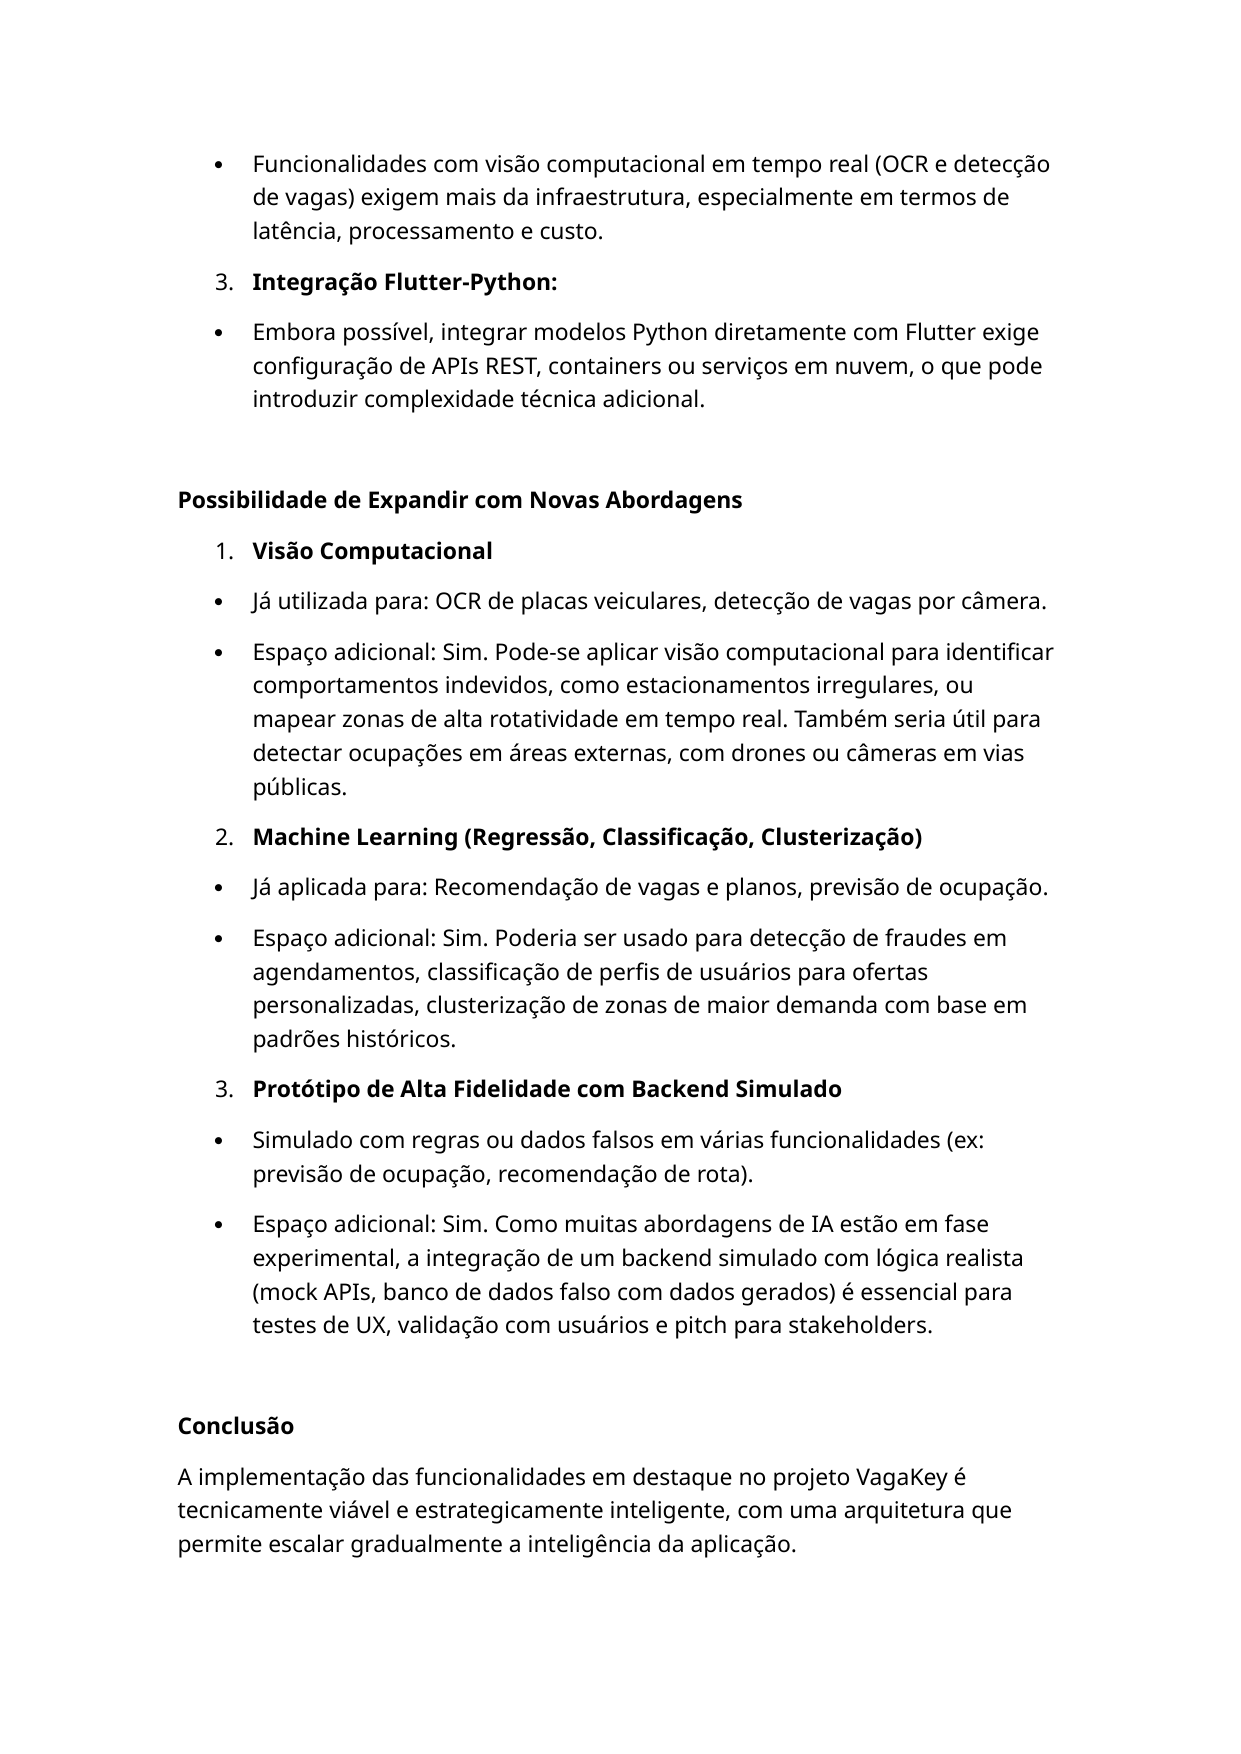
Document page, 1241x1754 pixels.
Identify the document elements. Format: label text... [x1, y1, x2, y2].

list Visão Computacional [215, 535, 1063, 566]
text Possibilidade de Expandir com Novas Abordagens [177, 484, 1063, 516]
list Embora possível, integrar modelos Python diretamente com Flutter exige configuração de APIs REST, containers ou serviços em nuvem, o que pode introduzir complexidade técnica adicional. [215, 316, 1063, 415]
list Integração Flutter-Python: [215, 266, 1063, 297]
list Espaço adicional: Sim. Poderia ser usado para detecção de fraudes em agendamentos, classificação de perfis de usuários para ofertas personalizadas, clusterização de zonas de maior demanda com base em padrões históricos. [215, 922, 1063, 1054]
text A implementação das funcionalidades em destaque no projeto VagaKey é tecnicamente viável e estrategicamente inteligente, com uma arquitetura que permite escalar gradualmente a inteligência da aplicação. [177, 1461, 1063, 1559]
list Protótipo de Alta Fidelidade com Backend Simulado [215, 1073, 1063, 1105]
list Simulado com regras ou dados falsos em várias funcionalidades (ex: previsão de ocupação, recomendação de rota). [215, 1124, 1063, 1189]
list Espaço adicional: Sim. Como muitas abordagens de IA estão em fase experimental, a integração de um backend simulado com lógica realista (mock APIs, banco de dados falso com dados gerados) é essencial para testes de UX, validação com usuários e pitch para stakeholders. [215, 1208, 1063, 1341]
list Já utilizada para: OCR de placas veiculares, detecção de vagas por câmera. [215, 585, 1063, 616]
list Espaço adicional: Sim. Pode-se aplicar visão computacional para identificar comportamentos indevidos, como estacionamentos irregulares, ou mapear zonas de alta rotatividade em tempo real. Também seria útil para detectar ocupações em áreas externas, com drones ou câmeras em vias públicas. [215, 636, 1063, 802]
list Funcionalidades com visão computacional em tempo real (OCR e detecção de vagas) exigem mais da infraestrutura, especialmente em termos de latência, processamento e custo. [215, 148, 1063, 246]
list Já aplicada para: Recomendação de vagas e planos, previsão de ocupação. [215, 871, 1063, 903]
list Machine Learning (Regressão, Classificação, Clusterização) [215, 821, 1063, 852]
text Conclusão [177, 1410, 1063, 1441]
